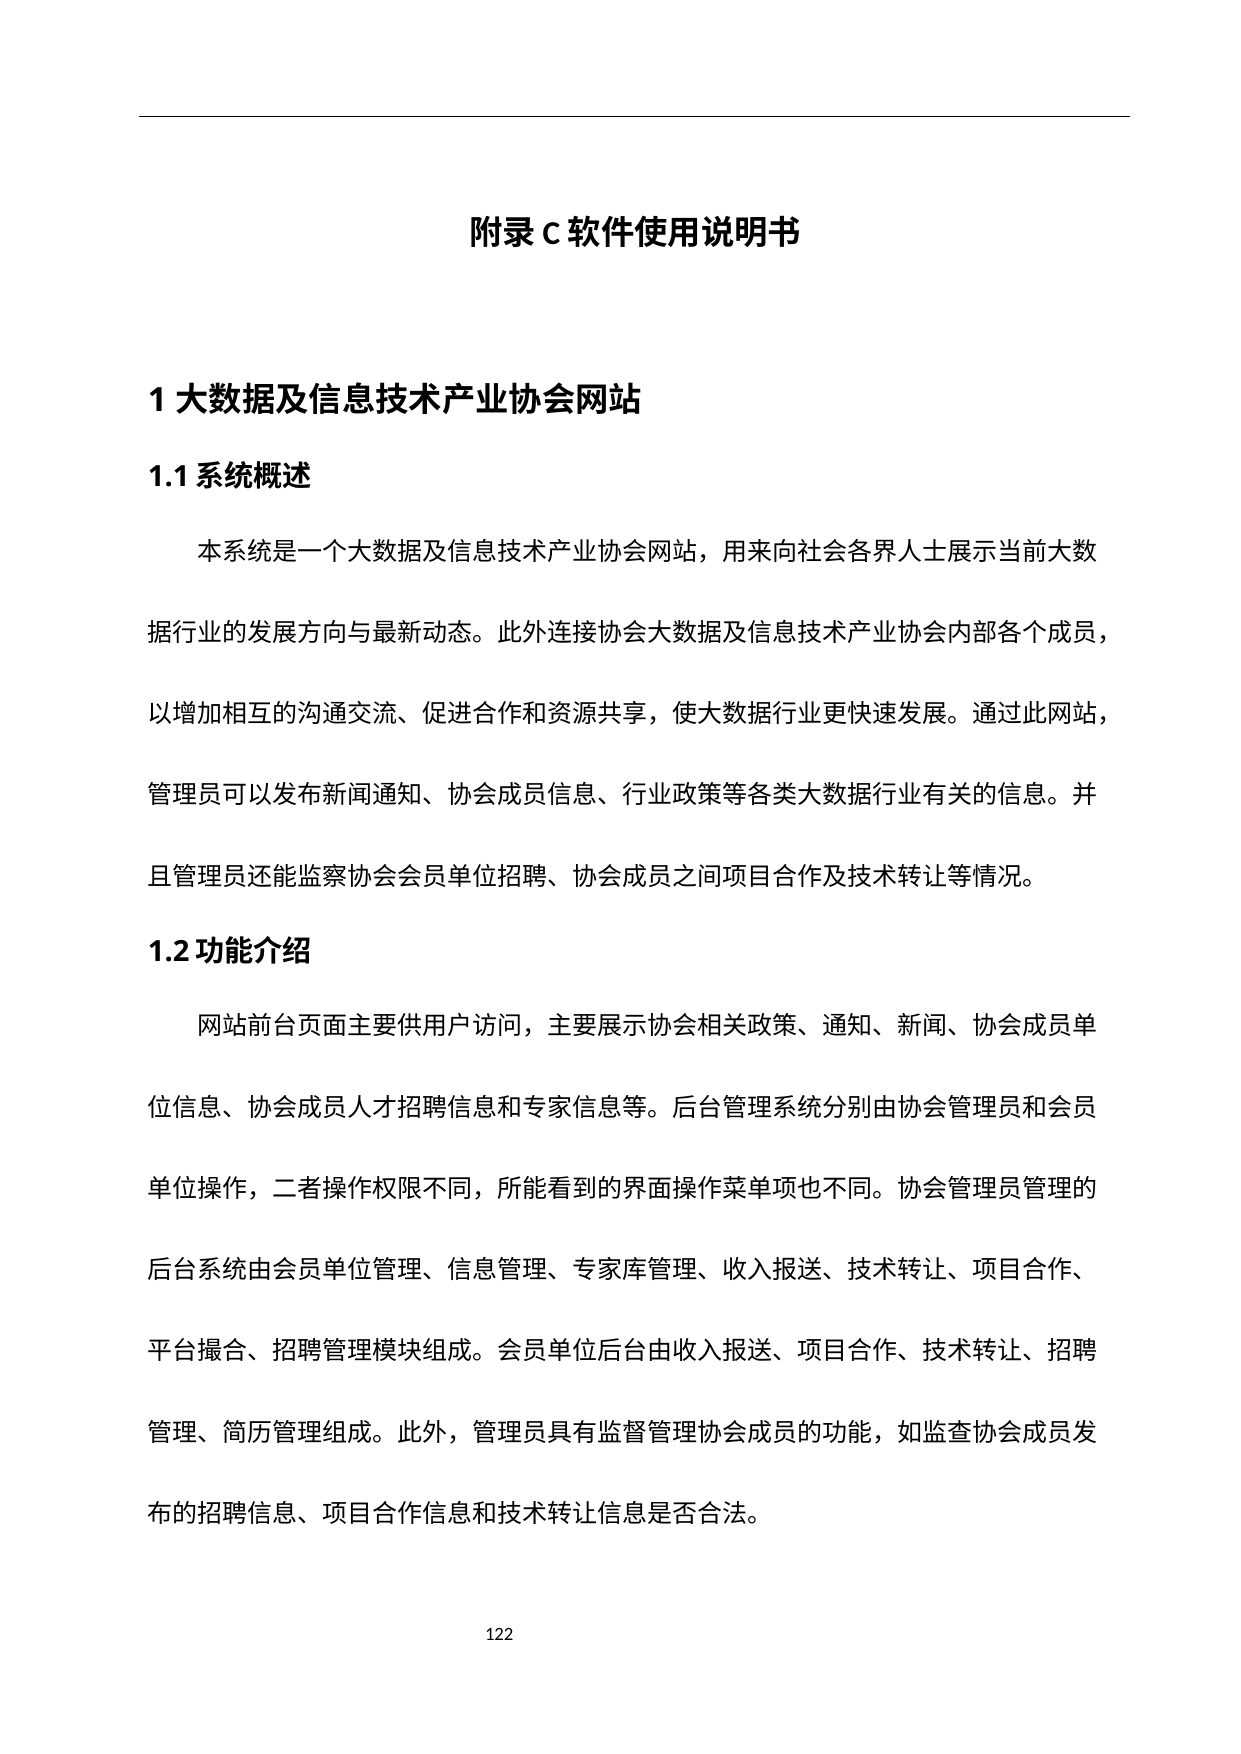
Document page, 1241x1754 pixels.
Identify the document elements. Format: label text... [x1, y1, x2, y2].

text 1.2功能介绍 [148, 916, 1122, 981]
text 网站前台页面主要供用户访问，主要展示协会相关政策、通知、新闻、协会成员单位信息、协会成员人才招聘信息和专家信息等。后台管理系统分别由协会管理员和会员单位操作，二者操作权限不同，所能看到的界面操作菜单项也不同。协会管理员管理的后台系统由会员单位管理、信息管理、专家库管理、收入报送、技术转让、项目合作、平台撮合、招聘管理模块组成。会员单位后台由收入报送、项目合作、技术转让、招聘管理、简历管理组成。此外，管理员具有监督管理协会成员的功能，如监查协会成员发布的招聘信息、项目合作信息和技术转让信息是否合法。 [148, 991, 1122, 1544]
text 1 大数据及信息技术产业协会网站 [148, 364, 1122, 429]
text 本系统是一个大数据及信息技术产业协会网站，用来向社会各界人士展示当前大数据行业的发展方向与最新动态。此外连接协会大数据及信息技术产业协会内部各个成员，以增加相互的沟通交流、促进合作和资源共享，使大数据行业更快速发展。通过此网站，管理员可以发布新闻通知、协会成员信息、行业政策等各类大数据行业有关的信息。并且管理员还能监察协会会员单位招聘、协会成员之间项目合作及技术转让等情况。 [148, 517, 1122, 907]
subtitle 附录C 软件使用说明书 [148, 197, 1122, 262]
text 1.1系统概述 [148, 441, 1122, 506]
